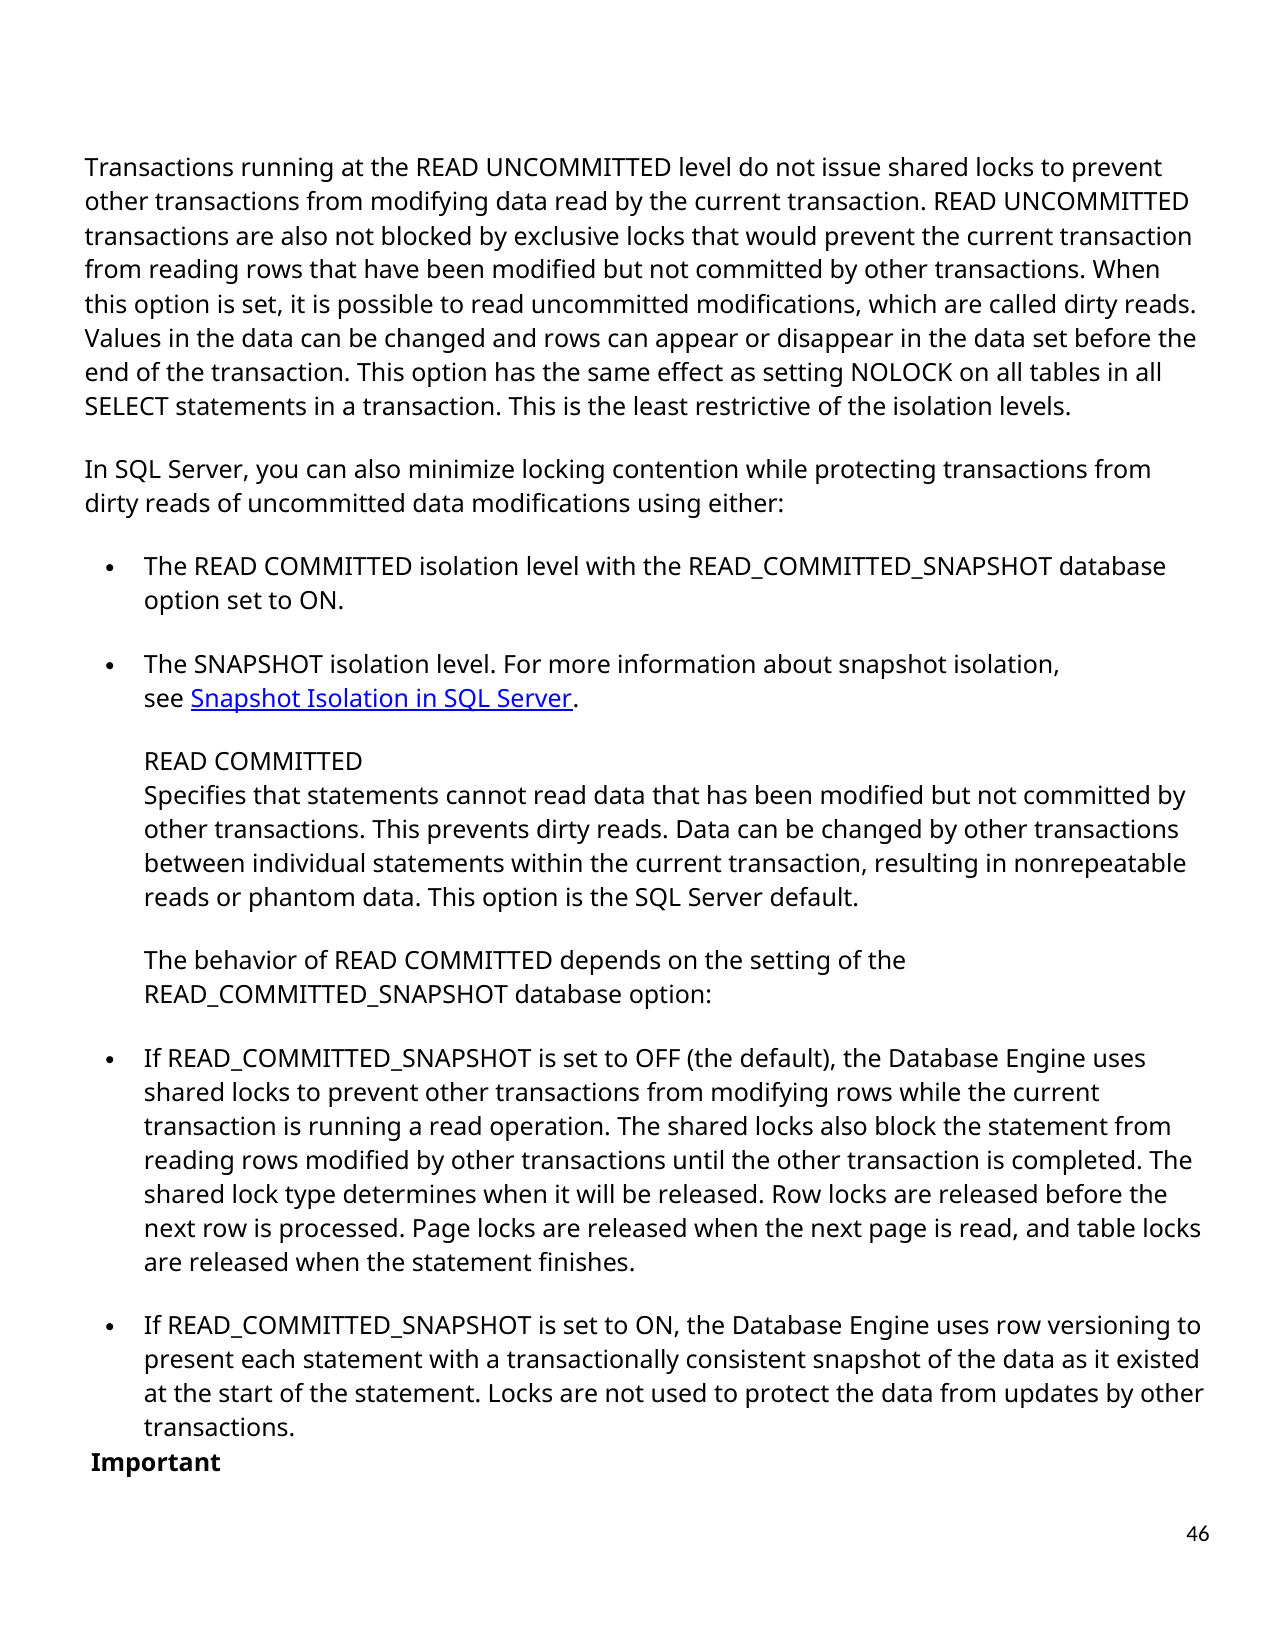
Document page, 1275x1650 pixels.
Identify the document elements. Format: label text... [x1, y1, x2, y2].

list If READ_COMMITTED_SNAPSHOT is set to OFF (the default), the Database Engine uses shared locks to prevent other transactions from modifying rows while the current transaction is running a read operation. The shared locks also block the statement from reading rows modified by other transactions until the other transaction is completed. The shared lock type determines when it will be released. Row locks are released before the next row is processed. Page locks are released when the next page is read, and table locks are released when the statement finishes. [106, 1040, 1209, 1279]
text READ COMMITTED Specifies that statements cannot read data that has been modified but not committed by other transactions. This prevents dirty reads. Data can be changed by other transactions between individual statements within the current transaction, resulting in nonrepeatable reads or phantom data. This option is the SQL Server default. [144, 743, 1209, 914]
list The SNAPSHOT isolation level. For more information about snapshot isolation, see Snapshot Isolation in SQL Server. [106, 646, 1209, 714]
list The READ COMMITTED isolation level with the READ_COMMITTED_SNAPSHOT database option set to ON. [106, 549, 1209, 617]
list If READ_COMMITTED_SNAPSHOT is set to ON, the Database Engine uses row versioning to present each statement with a transactionally consistent snapshot of the data as it existed at the start of the statement. Locks are not used to protect the data from updates by other transactions. [106, 1308, 1209, 1444]
title Important [84, 1444, 1209, 1478]
text In SQL Server, you can also minimize locking contention while protecting transactions from dirty reads of uncommitted data modifications using either: [84, 452, 1209, 520]
text Transactions running at the READ UNCOMMITTED level do not issue shared locks to prevent other transactions from modifying data read by the current transaction. READ UNCOMMITTED transactions are also not blocked by exclusive locks that would prevent the current transaction from reading rows that have been modified but not committed by other transactions. When this option is set, it is possible to read uncommitted modifications, which are called dirty reads. Values in the data can be changed and rows can appear or disappear in the data set before the end of the transaction. This option has the same effect as setting NOLOCK on all tables in all SELECT statements in a transaction. This is the least restrictive of the isolation levels. [84, 150, 1209, 422]
text The behavior of READ COMMITTED depends on the setting of the READ_COMMITTED_SNAPSHOT database option: [144, 943, 1209, 1011]
